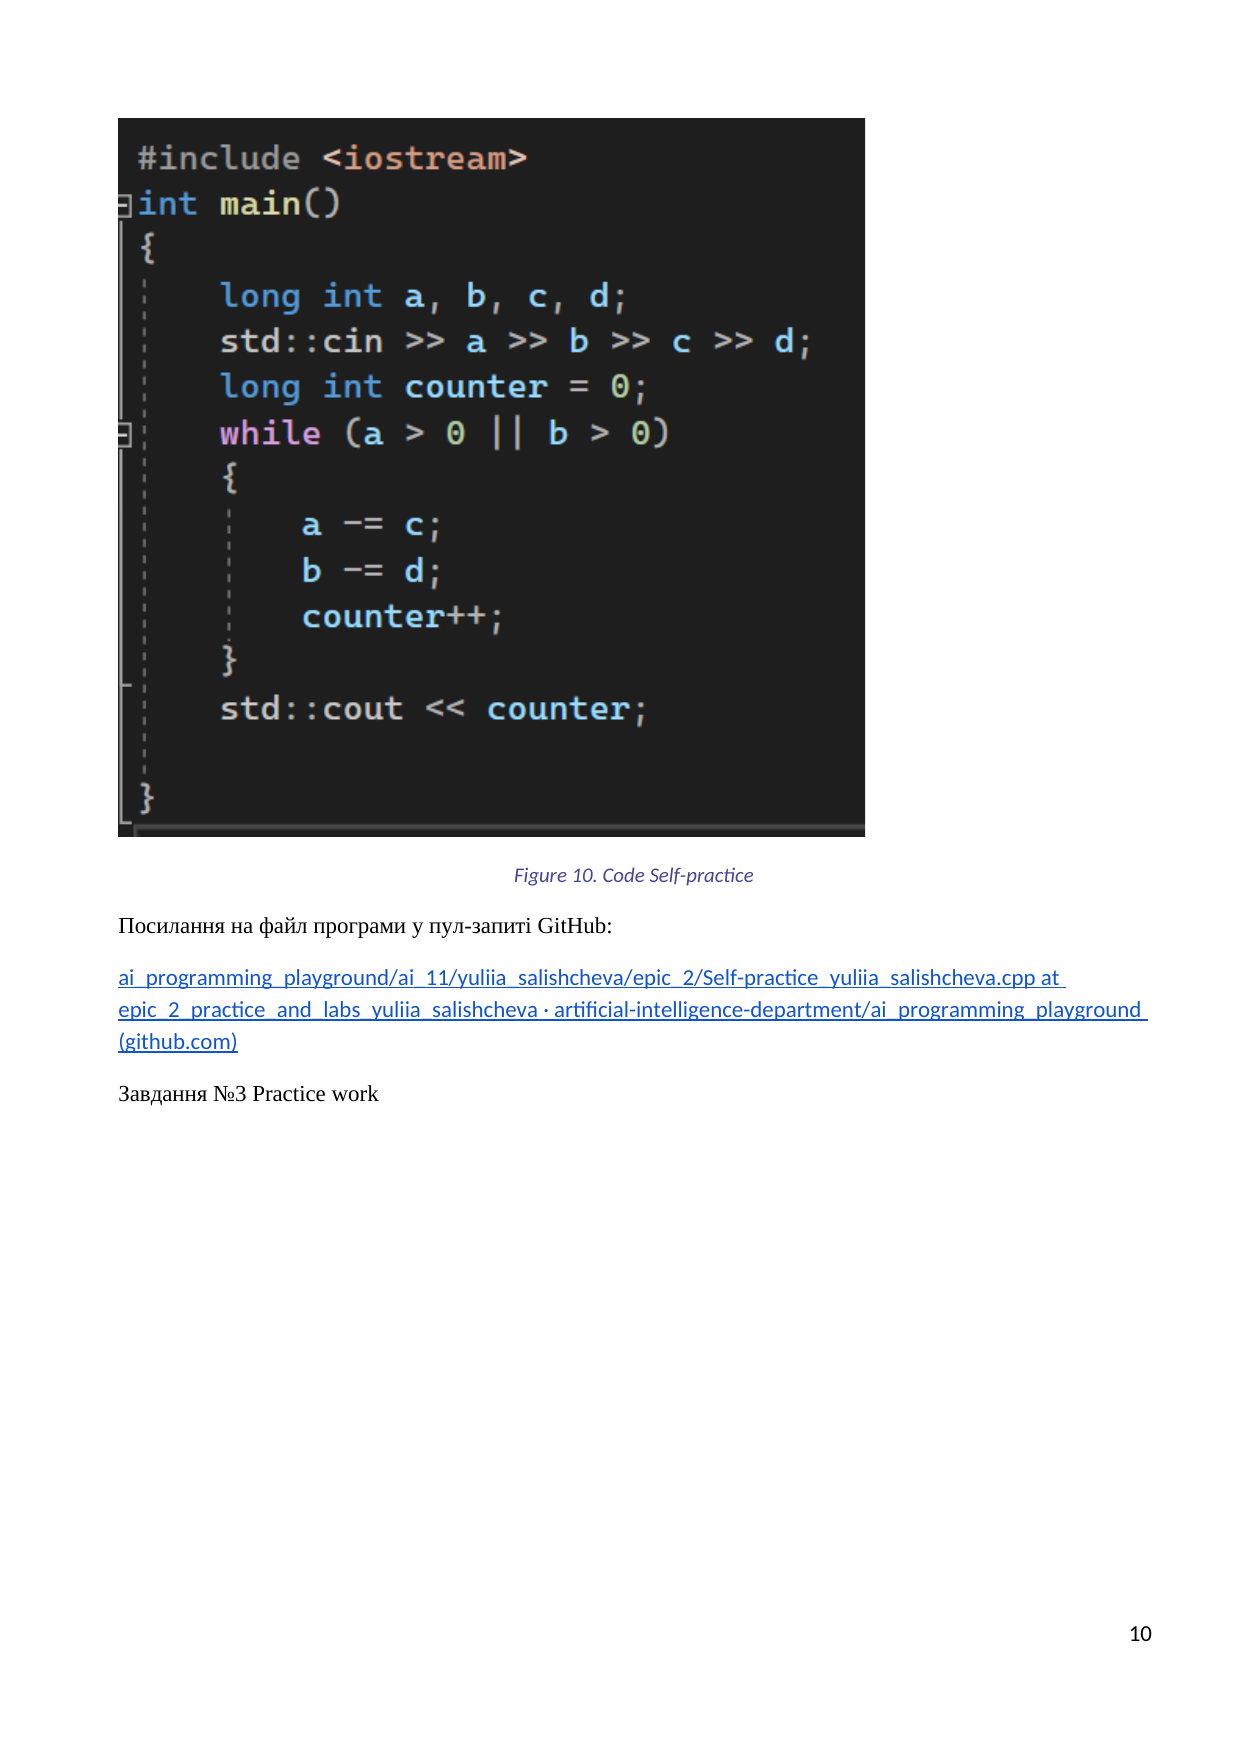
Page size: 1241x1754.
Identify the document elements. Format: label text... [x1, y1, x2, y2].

text Figure 10. Code Self-practice [118, 862, 1152, 887]
text ai_programming_playground/ai_11/yuliia_salishcheva/epic_2/Self-practice_yuliia_salishcheva.cpp at epic_2_practice_and_labs_yuliia_salishcheva · artificial-intelligence-department/ai_programming_playground (github.com) [118, 963, 1152, 1055]
picture [118, 118, 865, 837]
text Посилання на файл програми у пул-запиті GitHub: [118, 912, 1152, 938]
text Завдання №3 Practice work [118, 1080, 1152, 1107]
